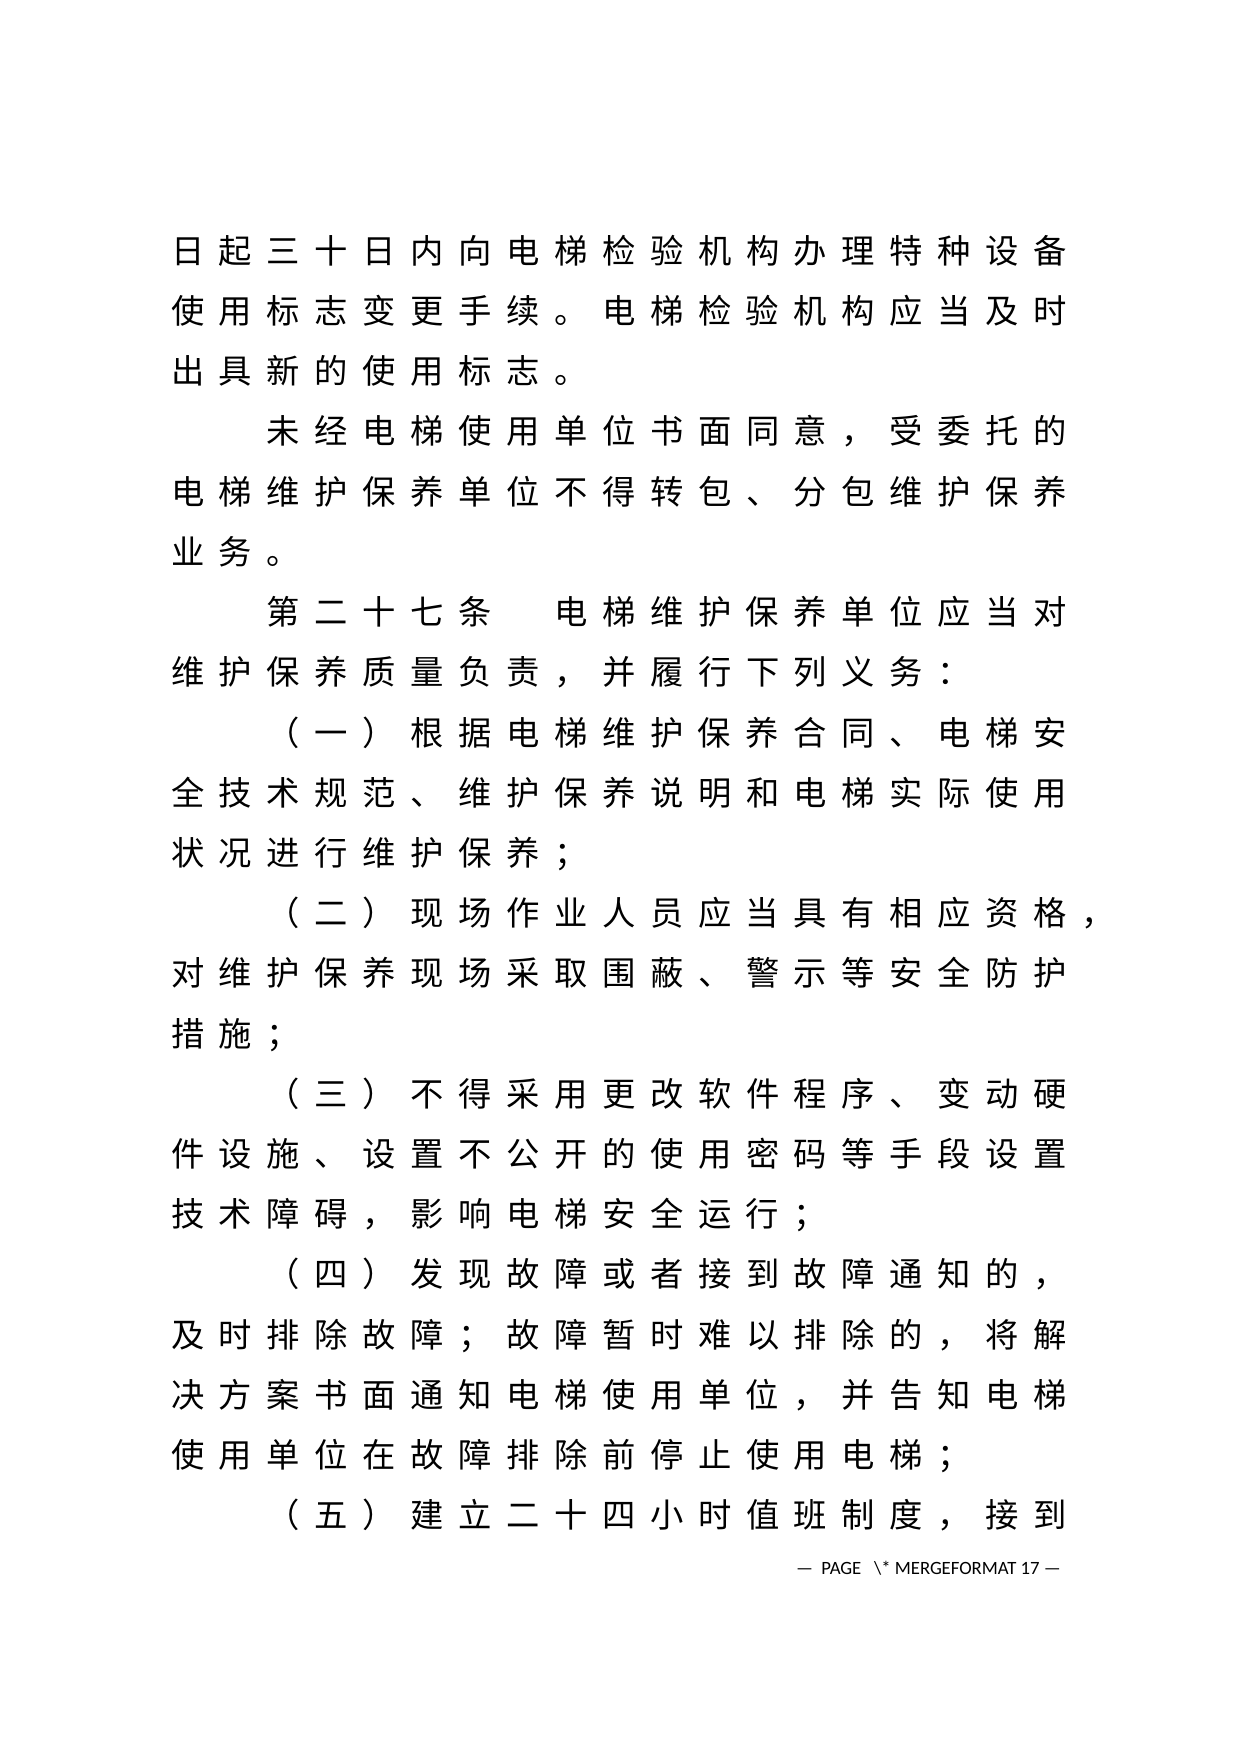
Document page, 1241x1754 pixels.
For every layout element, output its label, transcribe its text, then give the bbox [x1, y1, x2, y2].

text （四）发现故障或者接到故障通知的，及时排除故障；故障暂时难以排除的，将解决方案书面通知电梯使用单位，并告知电梯使用单位在故障排除前停止使用电梯； [171, 1242, 1081, 1483]
text 第二十七条 电梯维护保养单位应当对维护保养质量负责，并履行下列义务： [171, 580, 1081, 700]
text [171, 219, 1081, 399]
text 未经电梯使用单位书面同意，受委托的电梯维护保养单位不得转包、分包维护保养业务。 [171, 399, 1081, 580]
text （一）根据电梯维护保养合同、电梯安全技术规范、维护保养说明和电梯实际使用状况进行维护保养； [171, 700, 1081, 881]
text （三）不得采用更改软件程序、变动硬件设施、设置不公开的使用密码等手段设置技术障碍，影响电梯安全运行； [171, 1062, 1081, 1242]
text （二）现场作业人员应当具有相应资格，对维护保养现场采取围蔽、警示等安全防护措施； [171, 881, 1081, 1062]
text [171, 1483, 1081, 1543]
